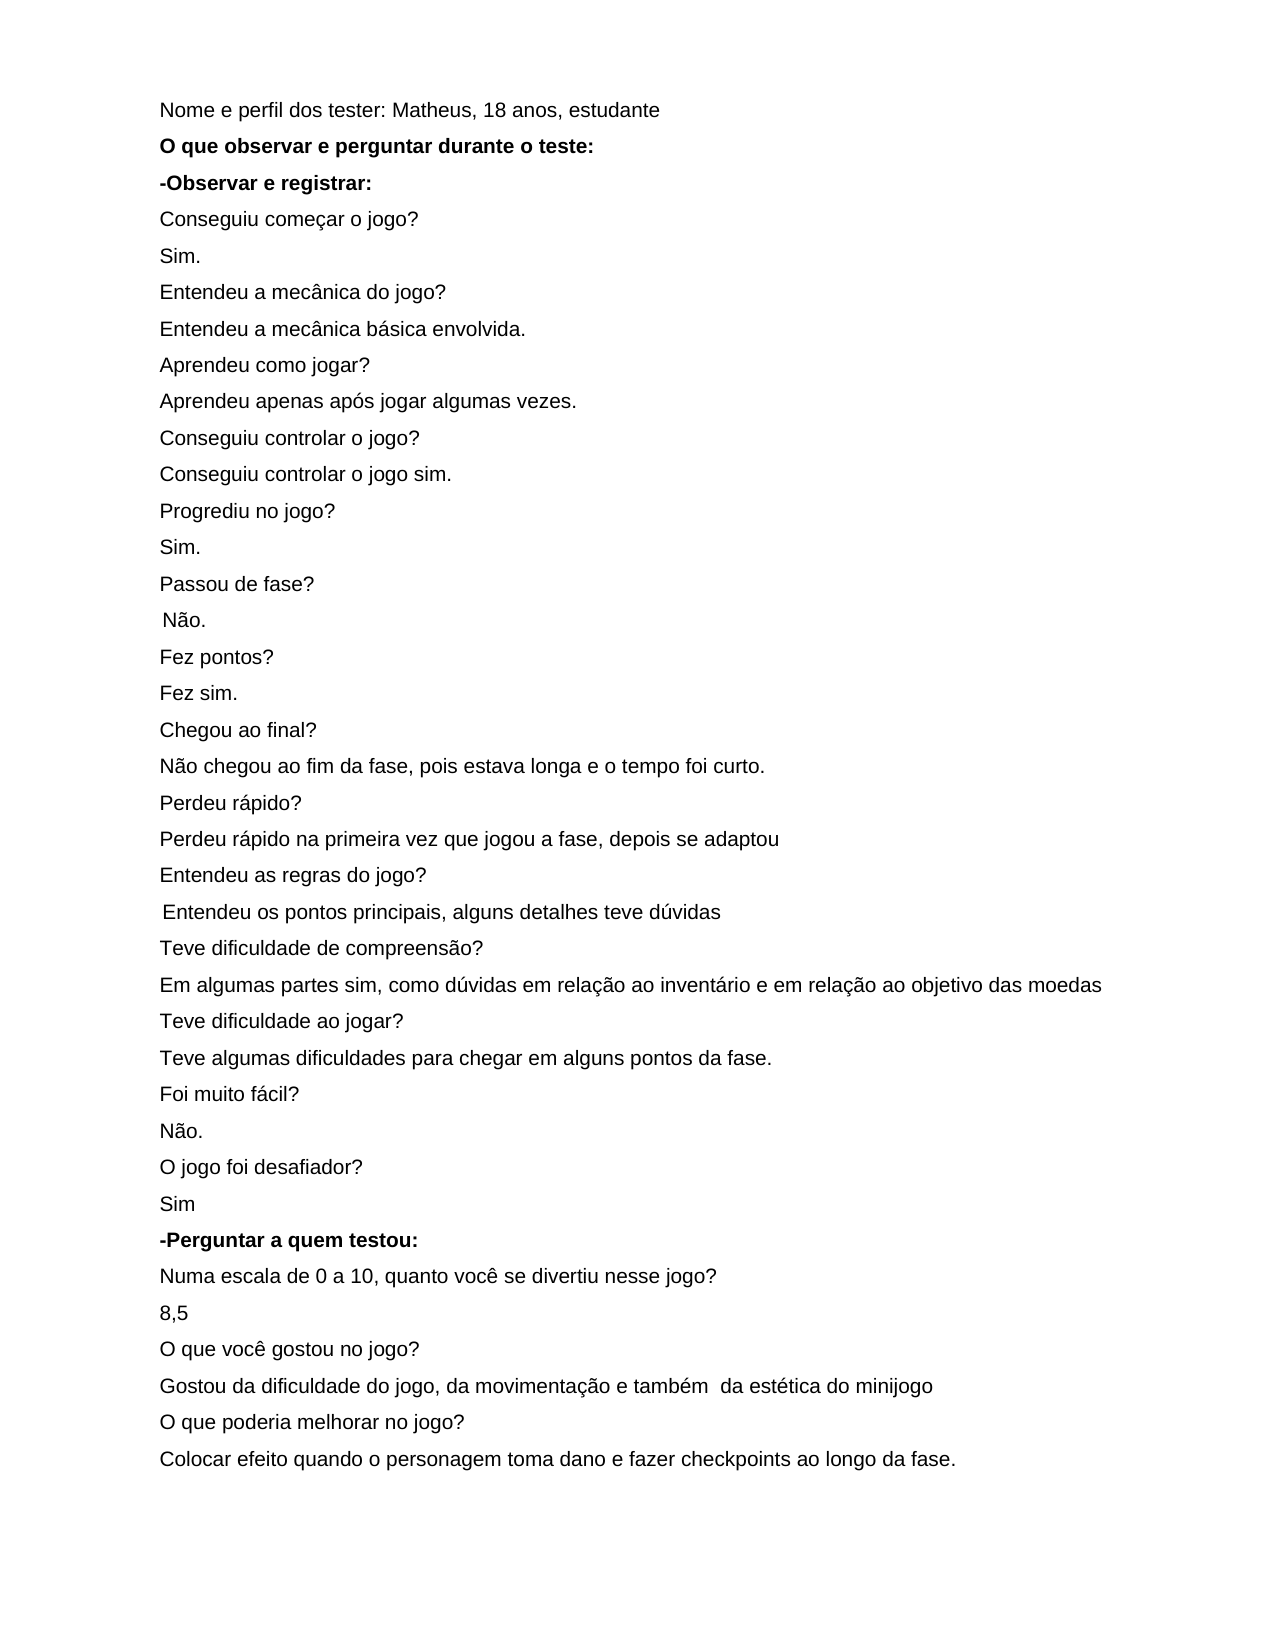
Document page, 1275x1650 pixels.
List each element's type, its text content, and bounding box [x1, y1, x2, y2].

text Perdeu rápido? [159, 790, 1200, 814]
text Sim. [159, 243, 1200, 267]
text O que poderia melhorar no jogo? [159, 1410, 1200, 1434]
text Sim [159, 1191, 1200, 1215]
text Chegou ao final? [159, 717, 1200, 741]
text 8,5 [159, 1301, 1200, 1325]
text Teve dificuldade ao jogar? [159, 1009, 1200, 1033]
text Aprendeu apenas após jogar algumas vezes. [159, 389, 1200, 413]
text Não chegou ao fim da fase, pois estava longa e o tempo foi curto. [159, 754, 1200, 778]
text Fez sim. [159, 681, 1200, 705]
text Perdeu rápido na primeira vez que jogou a fase, depois se adaptou [159, 827, 1200, 851]
text Sim. [159, 535, 1200, 559]
text Em algumas partes sim, como dúvidas em relação ao inventário e em relação ao objetivo das moedas [159, 973, 1200, 997]
text Não. [159, 1118, 1200, 1142]
text -Perguntar a quem testou: [159, 1228, 1200, 1252]
text Nome e perfil dos tester: Matheus, 18 anos, estudante [159, 98, 1200, 122]
text O jogo foi desafiador? [159, 1155, 1200, 1179]
text Aprendeu como jogar? [159, 353, 1200, 377]
text Conseguiu controlar o jogo? [159, 426, 1200, 450]
text Conseguiu controlar o jogo sim. [159, 462, 1200, 486]
text Conseguiu começar o jogo? [159, 207, 1200, 231]
text Fez pontos? [159, 644, 1200, 668]
text O que você gostou no jogo? [159, 1337, 1200, 1361]
text -Observar e registrar: [159, 171, 1200, 194]
text O que observar e perguntar durante o teste: [159, 134, 1200, 158]
text Numa escala de 0 a 10, quanto você se divertiu nesse jogo? [159, 1264, 1200, 1288]
text Gostou da dificuldade do jogo, da movimentação e também da estética do minijogo [159, 1374, 1200, 1398]
text Progrediu no jogo? [159, 499, 1200, 523]
text Foi muito fácil? [159, 1082, 1200, 1106]
text Passou de fase? [159, 572, 1200, 596]
text Teve dificuldade de compreensão? [159, 936, 1200, 960]
text Entendeu as regras do jogo? [159, 863, 1200, 887]
text Não. [122, 608, 1200, 632]
text Entendeu a mecânica básica envolvida. [159, 316, 1200, 340]
text Teve algumas dificuldades para chegar em alguns pontos da fase. [159, 1046, 1200, 1069]
text Entendeu a mecânica do jogo? [159, 280, 1200, 304]
text Colocar efeito quando o personagem toma dano e fazer checkpoints ao longo da fase. [159, 1447, 1200, 1471]
text Entendeu os pontos principais, alguns detalhes teve dúvidas [122, 900, 1200, 924]
